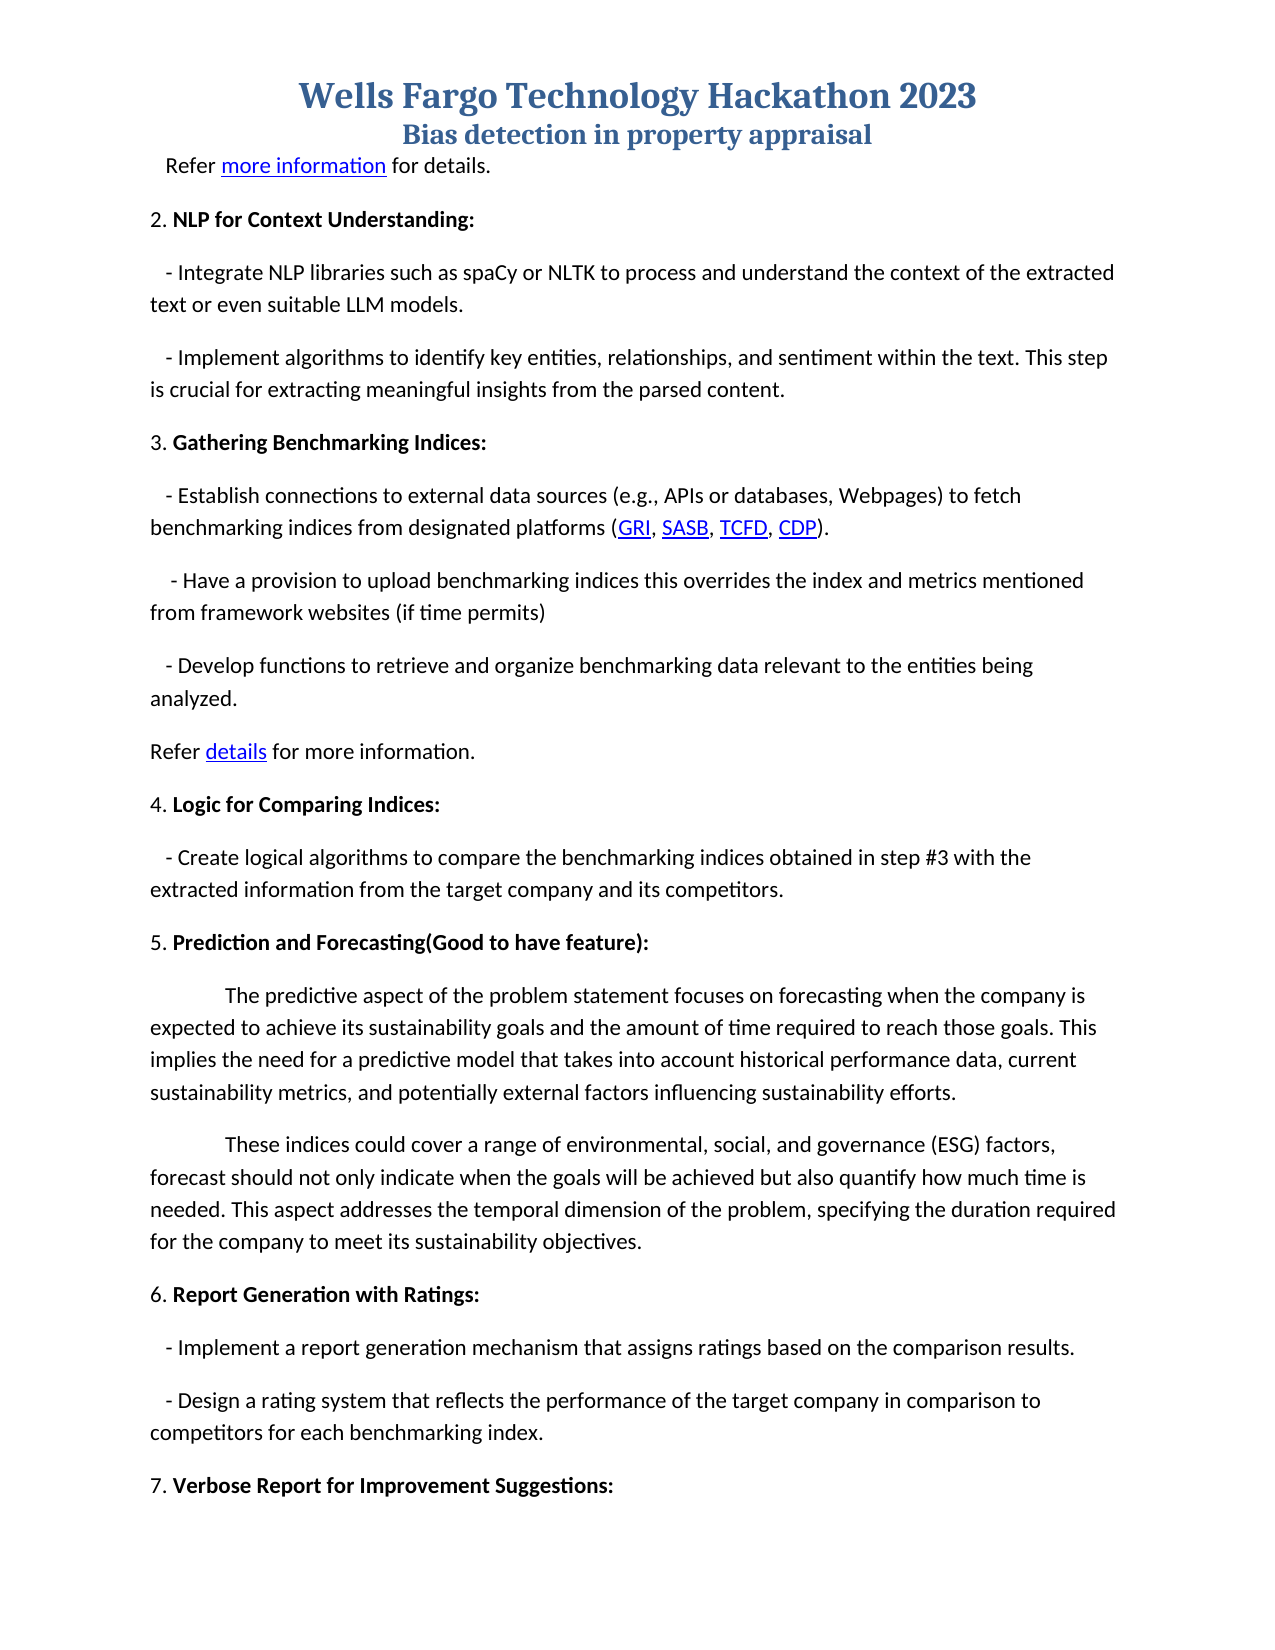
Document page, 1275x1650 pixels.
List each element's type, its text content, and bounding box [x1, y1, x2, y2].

text 2. NLP for Context Understanding: [150, 205, 1125, 233]
text 3. Gathering Benchmarking Indices: [150, 428, 1125, 456]
text - Integrate NLP libraries such as spaCy or NLTK to process and understand the context of the extracted text or even suitable LLM models. [150, 258, 1125, 318]
text 6. Report Generation with Ratings: [150, 1280, 1125, 1308]
text - Design a rating system that reflects the performance of the target company in comparison to competitors for each benchmarking index. [150, 1386, 1125, 1446]
text - Establish connections to external data sources (e.g., APIs or databases, Webpages) to fetch benchmarking indices from designated platforms (GRI, SASB, TCFD, CDP). [150, 481, 1125, 541]
text - Develop functions to retrieve and organize benchmarking data relevant to the entities being analyzed. [150, 652, 1125, 712]
text - Have a provision to upload benchmarking indices this overrides the index and metrics mentioned from framework websites (if time permits) [150, 566, 1125, 627]
text - Implement a report generation mechanism that assigns ratings based on the comparison results. [150, 1333, 1125, 1361]
text Refer more information for details. [150, 152, 1125, 180]
text These indices could cover a range of environmental, social, and governance (ESG) factors, forecast should not only indicate when the goals will be achieved but also quantify how much time is needed. This aspect addresses the temporal dimension of the problem, specifying the duration required for the company to meet its sustainability objectives. [150, 1131, 1125, 1255]
text 4. Logic for Comparing Indices: [150, 790, 1125, 818]
text 5. Prediction and Forecasting(Good to have feature): [150, 928, 1125, 956]
text Refer details for more information. [150, 737, 1125, 765]
text 7. Verbose Report for Improvement Suggestions: [150, 1471, 1125, 1499]
text - Create logical algorithms to compare the benchmarking indices obtained in step #3 with the extracted information from the target company and its competitors. [150, 843, 1125, 903]
text - Implement algorithms to identify key entities, relationships, and sentiment within the text. This step is crucial for extracting meaningful insights from the parsed content. [150, 343, 1125, 403]
text The predictive aspect of the problem statement focuses on forecasting when the company is expected to achieve its sustainability goals and the amount of time required to reach those goals. This implies the need for a predictive model that takes into account historical performance data, current sustainability metrics, and potentially external factors influencing sustainability efforts. [150, 981, 1125, 1106]
